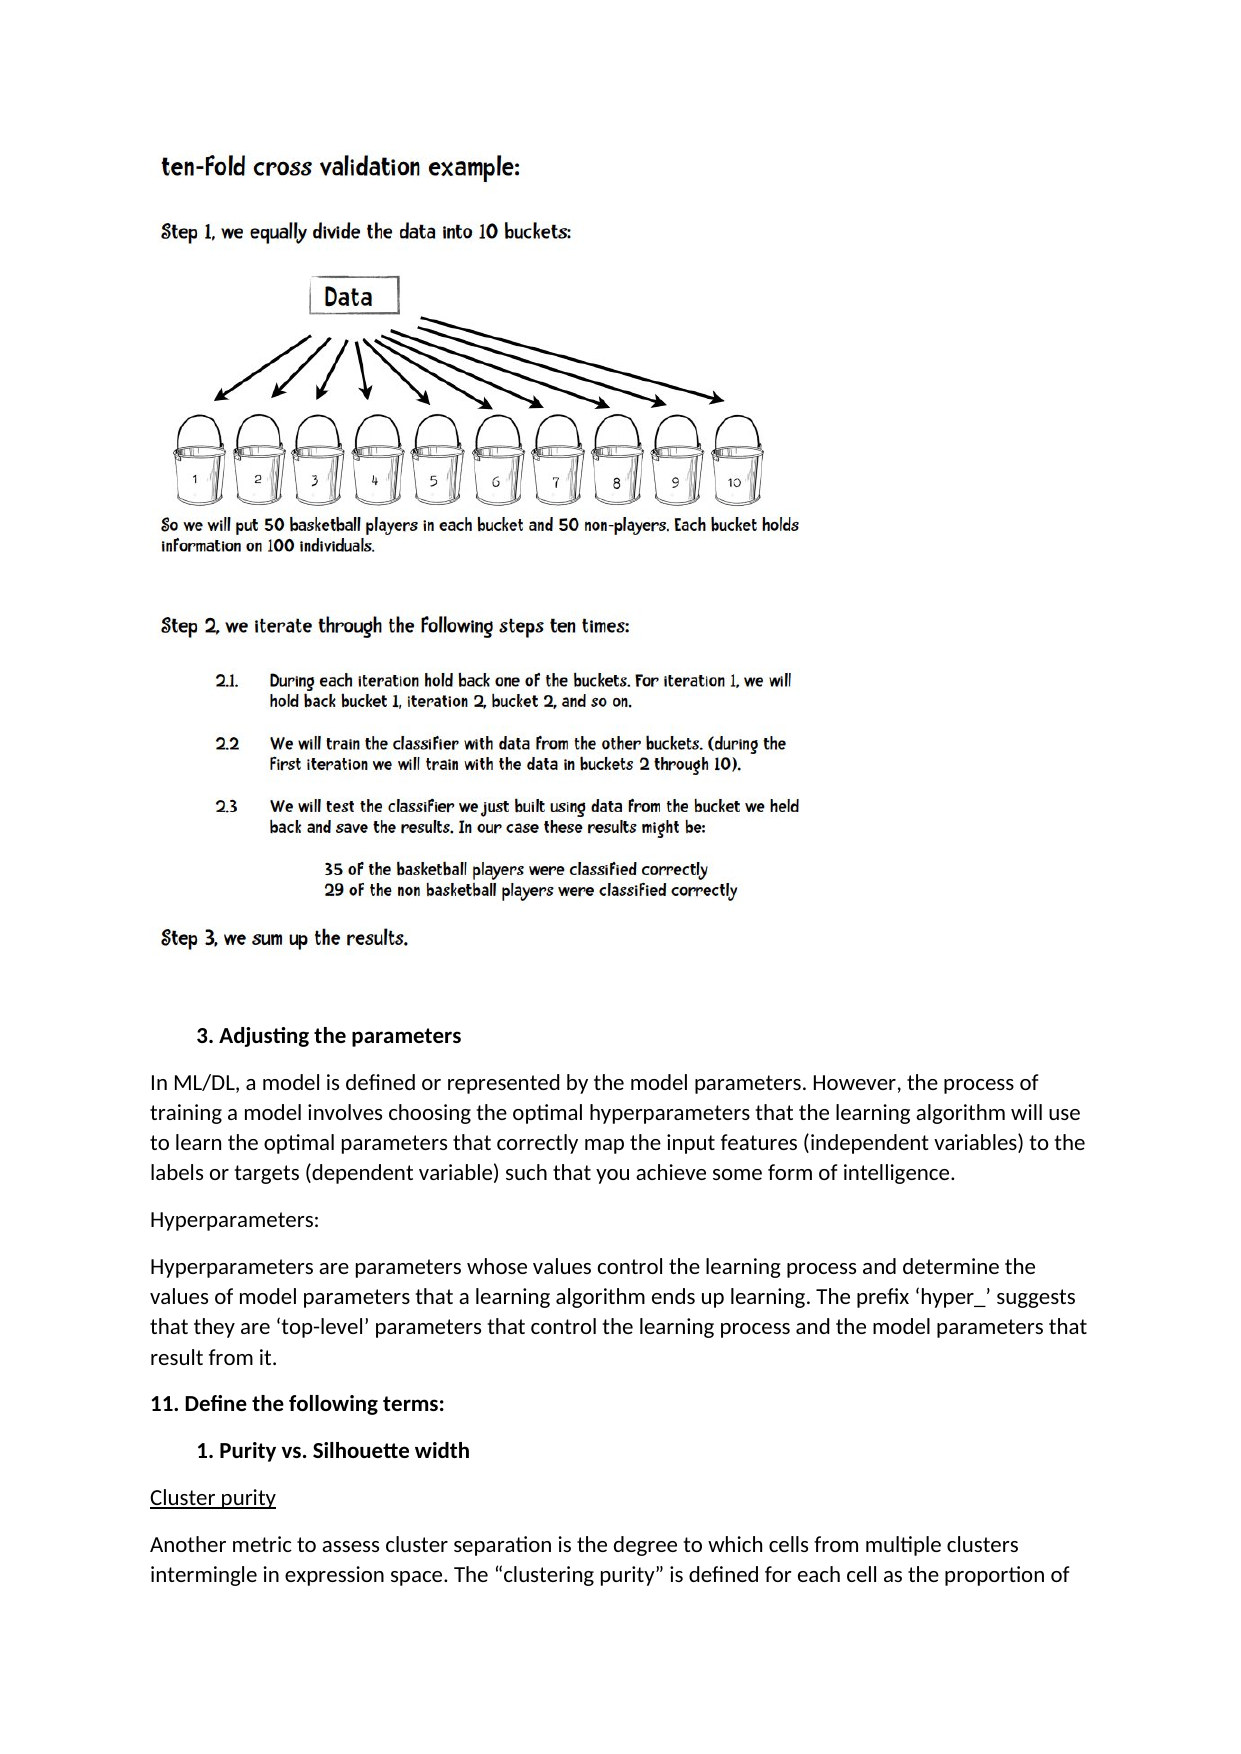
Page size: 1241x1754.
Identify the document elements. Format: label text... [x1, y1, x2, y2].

text 1. Purity vs. Silhouette width [150, 1436, 1090, 1464]
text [150, 1530, 1090, 1588]
picture [150, 150, 808, 955]
text 11. Define the following terms: [150, 1389, 1090, 1417]
text 3. Adjusting the parameters [150, 1021, 1090, 1049]
text Hyperparameters are parameters whose values control the learning process and determine the values of model parameters that a learning algorithm ends up learning. The prefix ‘hyper_’ suggests that they are ‘top-level’ parameters that control the learning process and the model parameters that result from it. [150, 1252, 1090, 1371]
text Cluster purity [150, 1483, 1090, 1511]
text Hyperparameters: [150, 1205, 1090, 1233]
text In ML/DL, a model is defined or represented by the model parameters. However, the process of training a model involves choosing the optimal hyperparameters that the learning algorithm will use to learn the optimal parameters that correctly map the input features (independent variables) to the labels or targets (dependent variable) such that you achieve some form of intelligence. [150, 1068, 1090, 1186]
